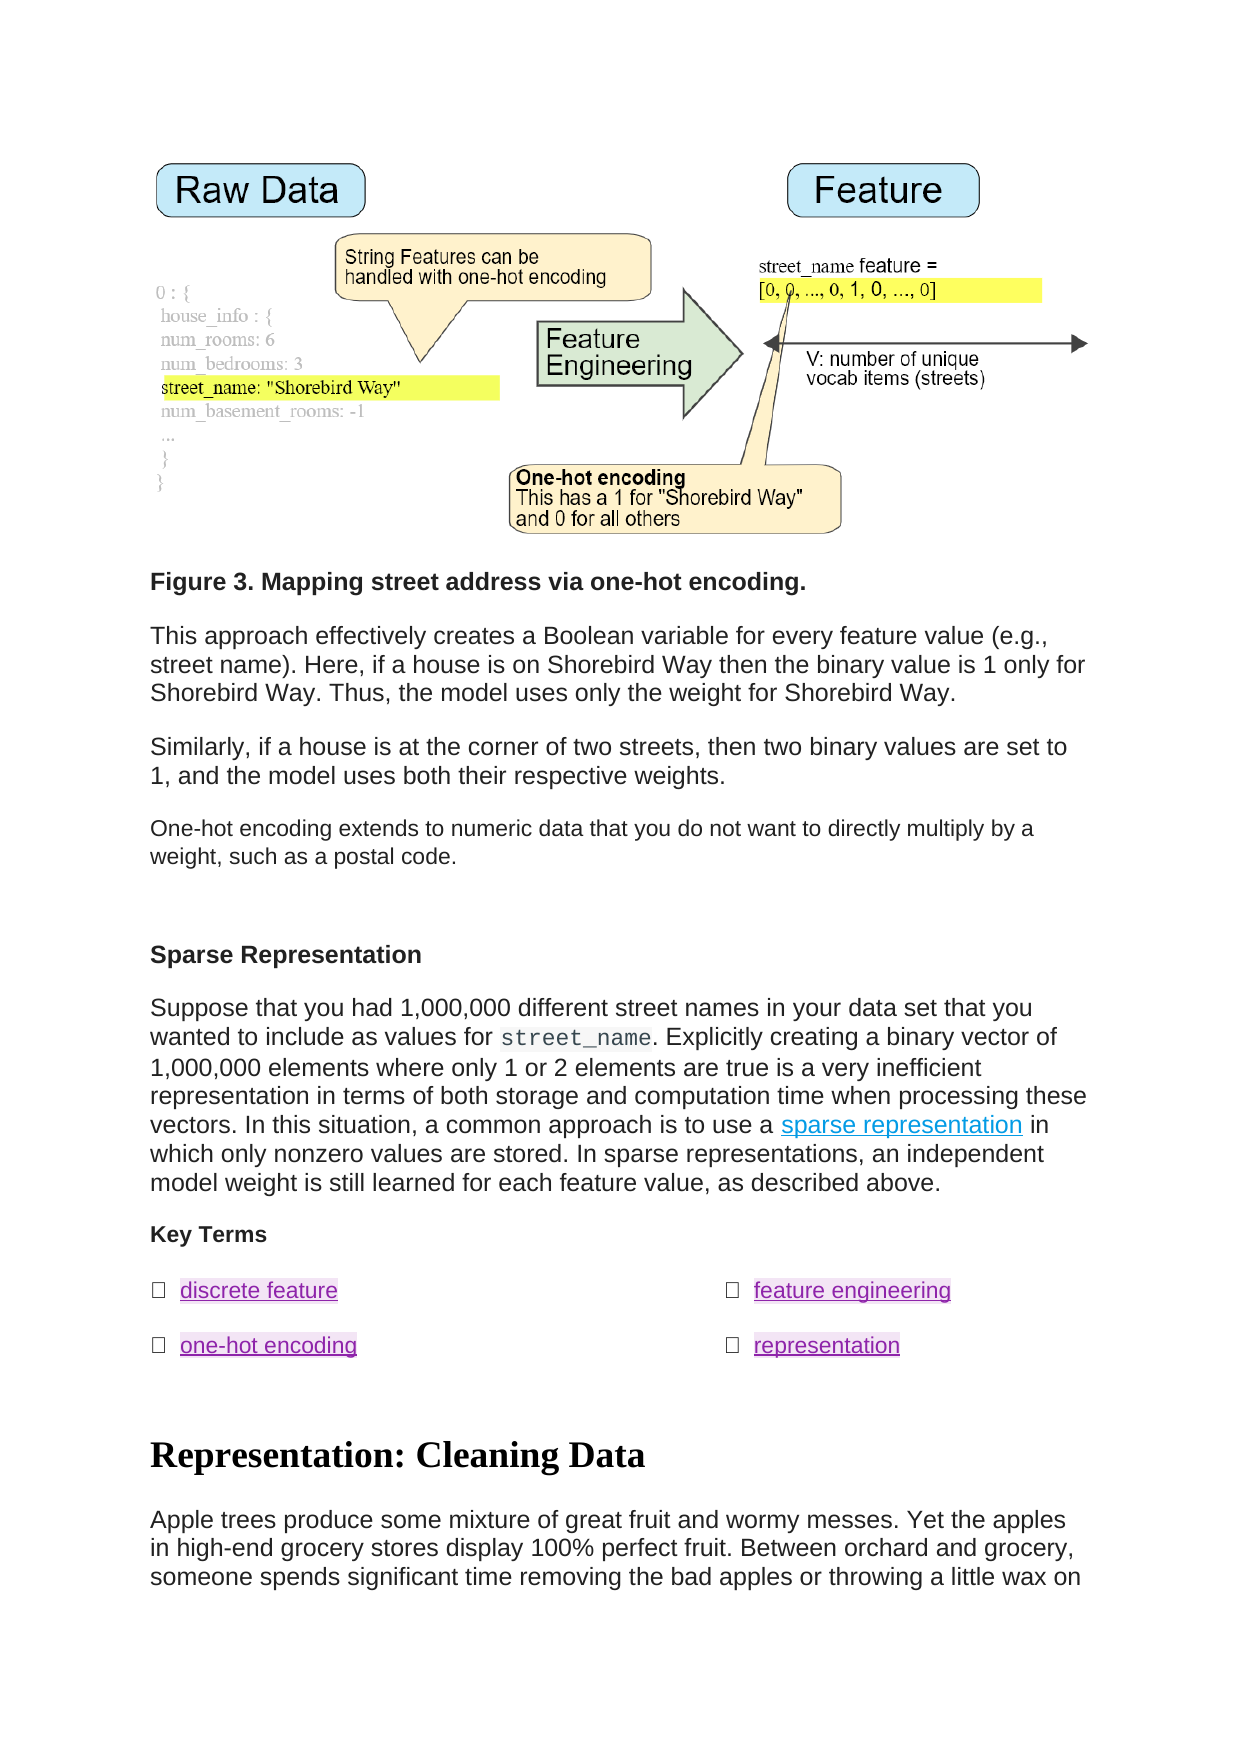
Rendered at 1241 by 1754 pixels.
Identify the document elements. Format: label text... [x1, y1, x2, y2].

subtitle Representation: Cleaning Data [150, 1432, 1090, 1475]
text Figure 3. Mapping street address via one-hot encoding. [150, 567, 1090, 596]
text Suppose that you had 1,000,000 different street names in your data set that you wanted to include as values for street_name. Explicitly creating a binary vector of 1,000,000 elements where only 1 or 2 elements are true is a very inefficient representation in terms of both storage and computation time when processing these vectors. In this situation, a common approach is to use a sparse representation in which only nonzero values are stored. In sparse representations, an independent model weight is still learned for each feature value, as described above. [150, 993, 1090, 1196]
subtitle Sparse Representation [150, 922, 1090, 968]
table_cell  one-hot encoding [150, 1321, 724, 1375]
text One-hot encoding extends to numeric data that you do not want to directly multiply by a weight, such as a postal code. [150, 815, 1090, 869]
table_header  discrete feature [150, 1266, 724, 1321]
text This approach effectively creates a Boolean variable for every feature value (e.g., street name). Here, if a house is on Shorebird Way then the binary value is 1 only for Shorebird Way. Thus, the model uses only the weight for Shorebird Way. [150, 621, 1090, 707]
picture [150, 150, 1091, 540]
text Similarly, if a house is at the corner of two streets, then two binary values are set to 1, and the model uses both their respective weights. [150, 732, 1090, 790]
table_cell  representation [724, 1321, 1240, 1375]
table_header  feature engineering [724, 1266, 1240, 1321]
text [150, 1504, 1090, 1591]
text Key Terms [150, 1221, 1090, 1248]
